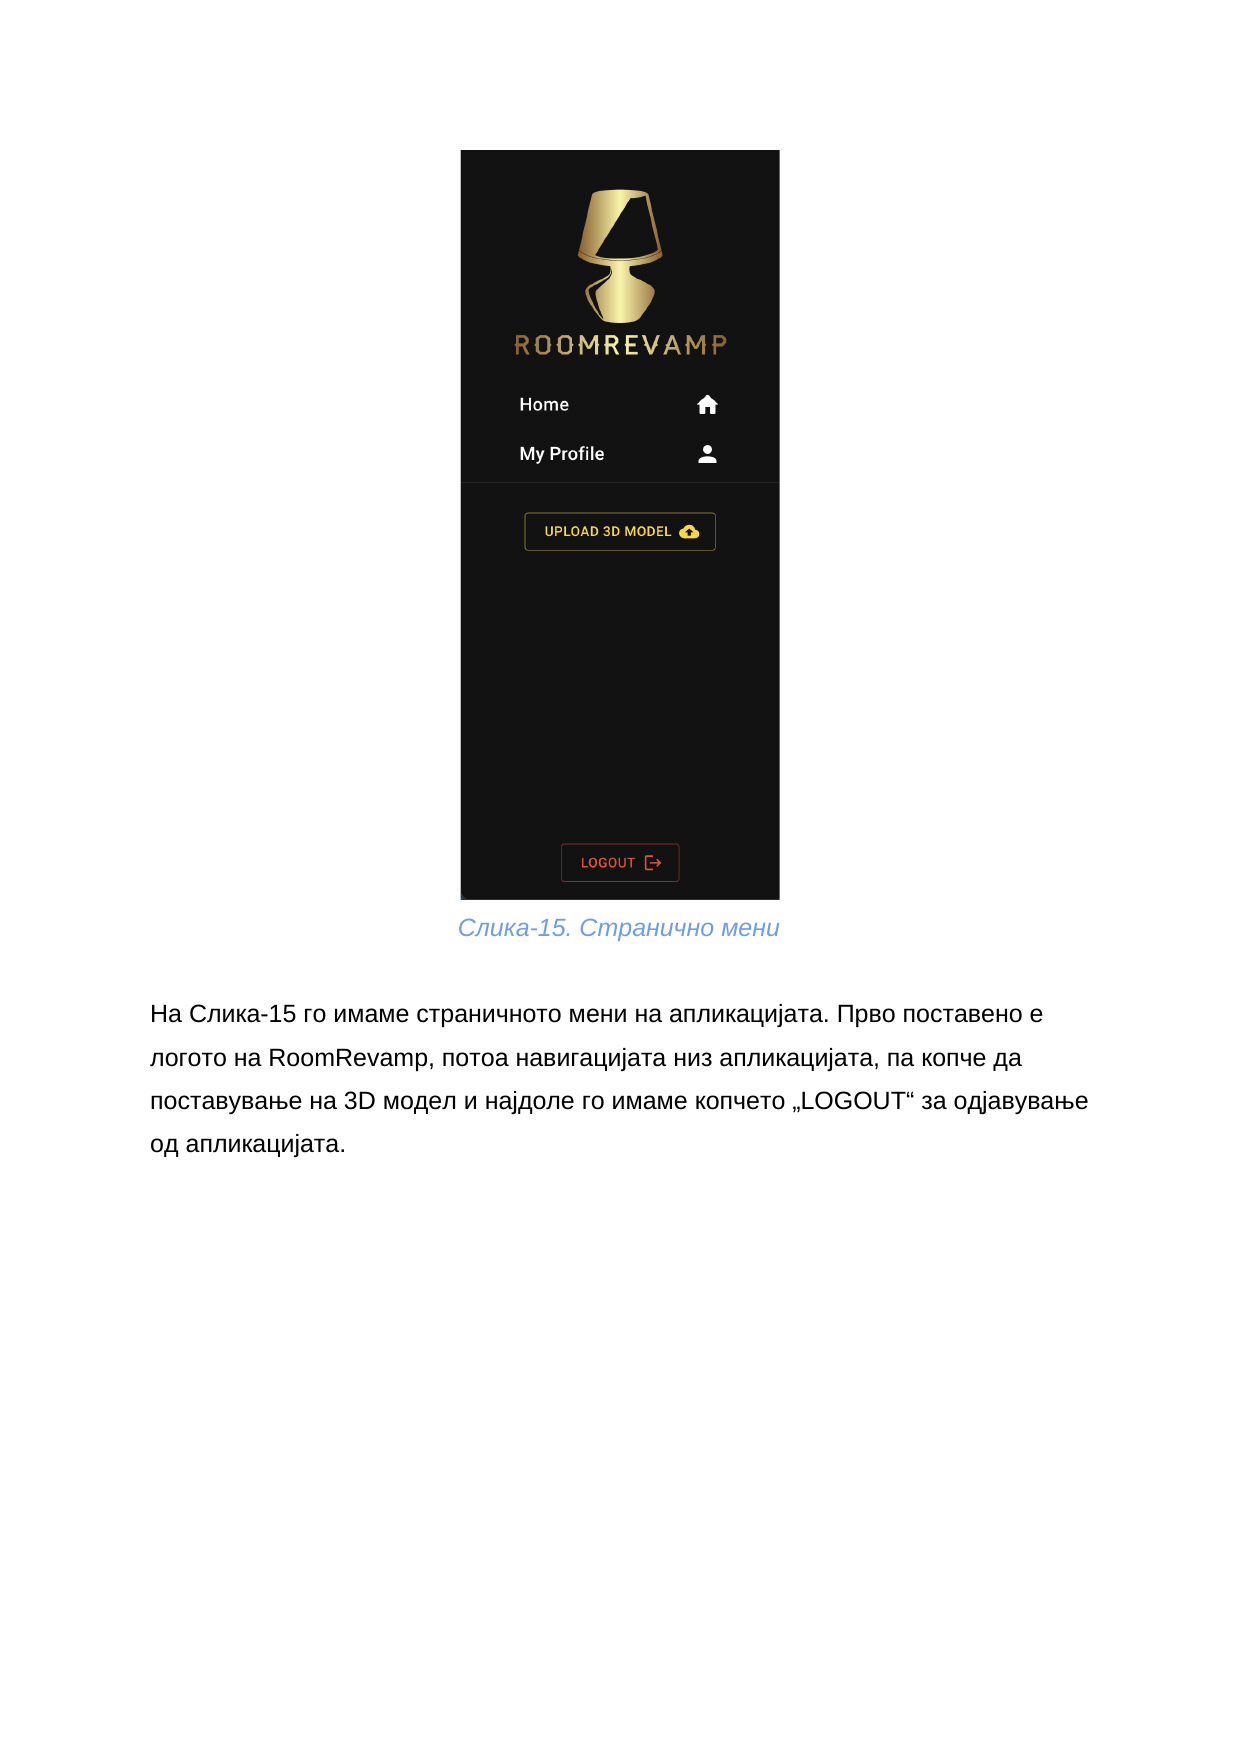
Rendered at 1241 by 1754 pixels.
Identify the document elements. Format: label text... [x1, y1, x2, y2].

text На Слика-15 го имаме страничното мени на апликацијата. Прво поставено е логото на RoomRevamp, потоа навигацијата низ апликацијата, па копче да поставување на 3D модел и најдоле го имаме копчето „LOGOUT“ за одјавување од апликацијата. [150, 999, 1090, 1157]
picture [460, 150, 780, 900]
text Слика-15. Странично мени [150, 913, 1090, 942]
